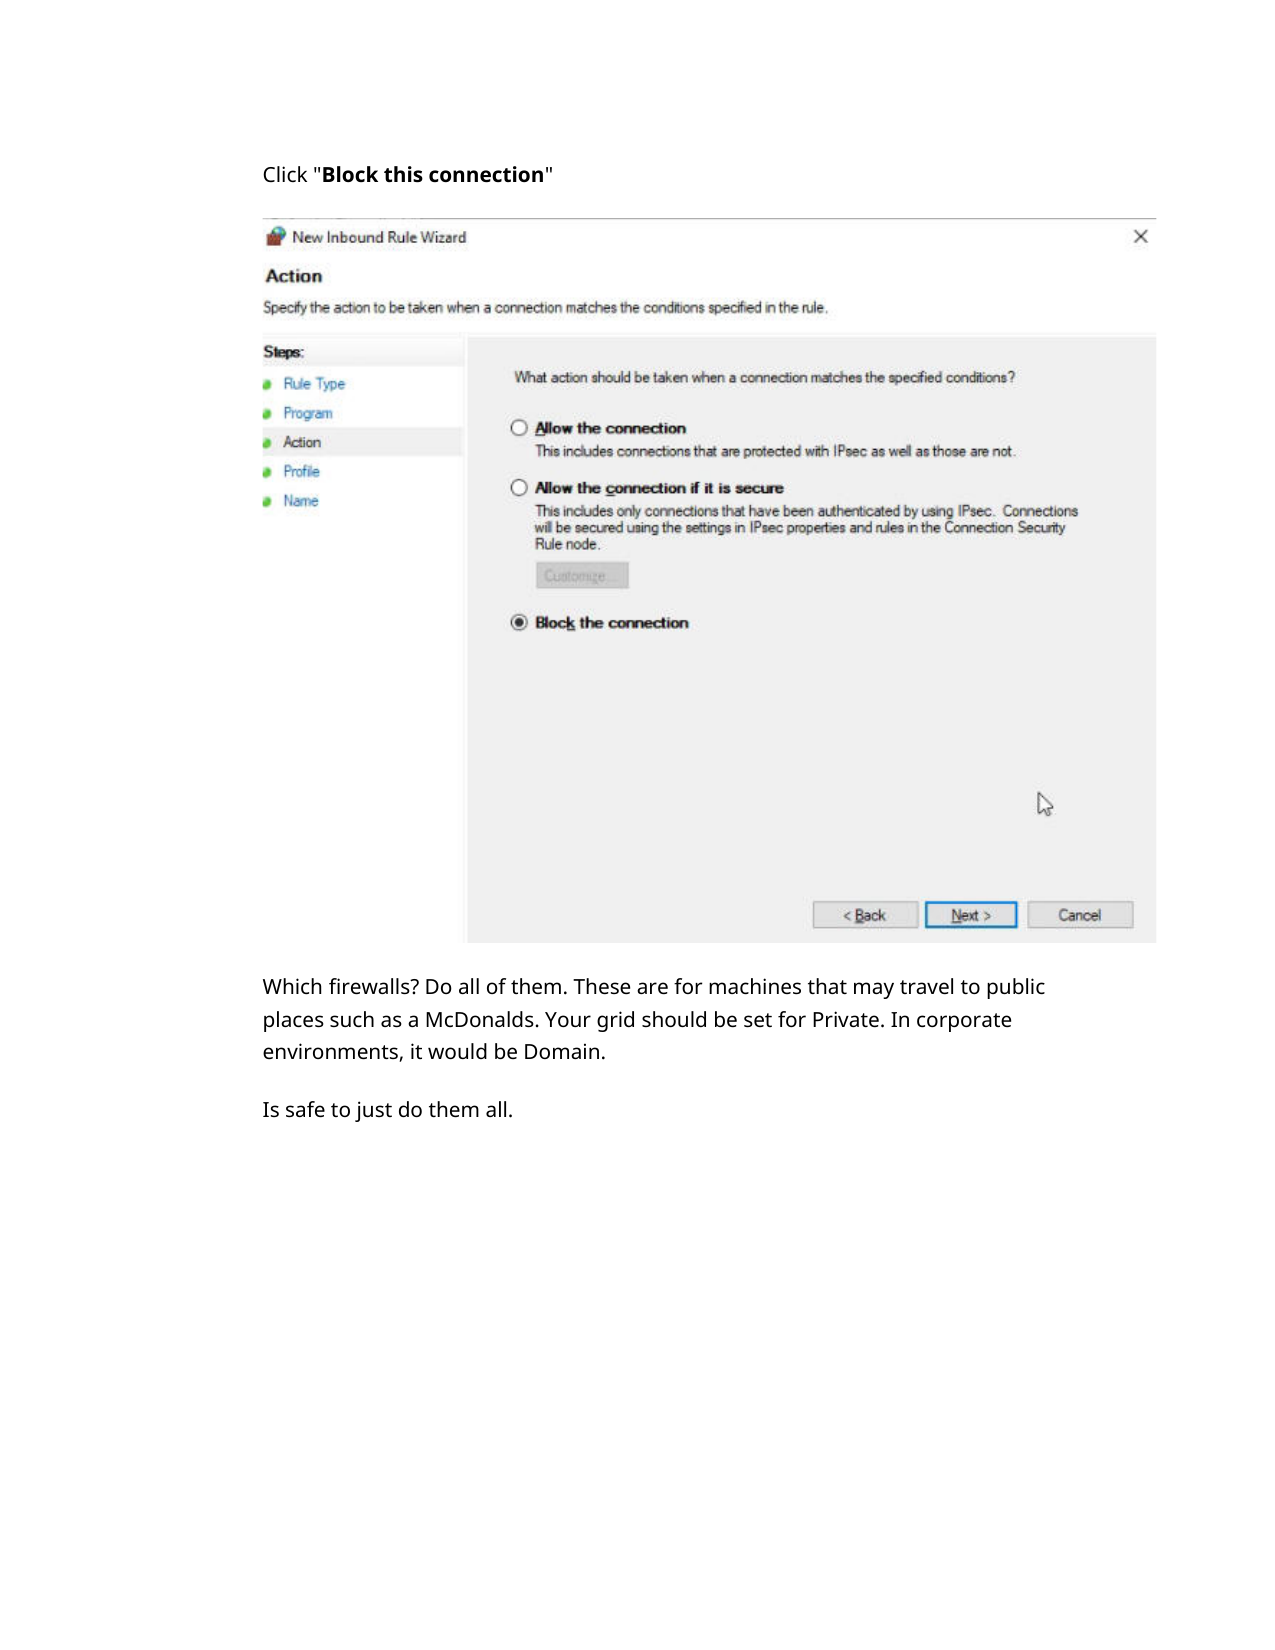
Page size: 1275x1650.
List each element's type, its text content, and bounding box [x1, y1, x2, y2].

text Is safe to just do them all. [262, 1095, 1087, 1123]
text Click "Block this connection" [262, 160, 1087, 189]
text Which firewalls? Do all of them. These are for machines that may travel to public places such as a McDonalds. Your grid should be set for Private. In corporate environments, it would be Domain. [262, 972, 1087, 1066]
picture [262, 218, 1157, 943]
